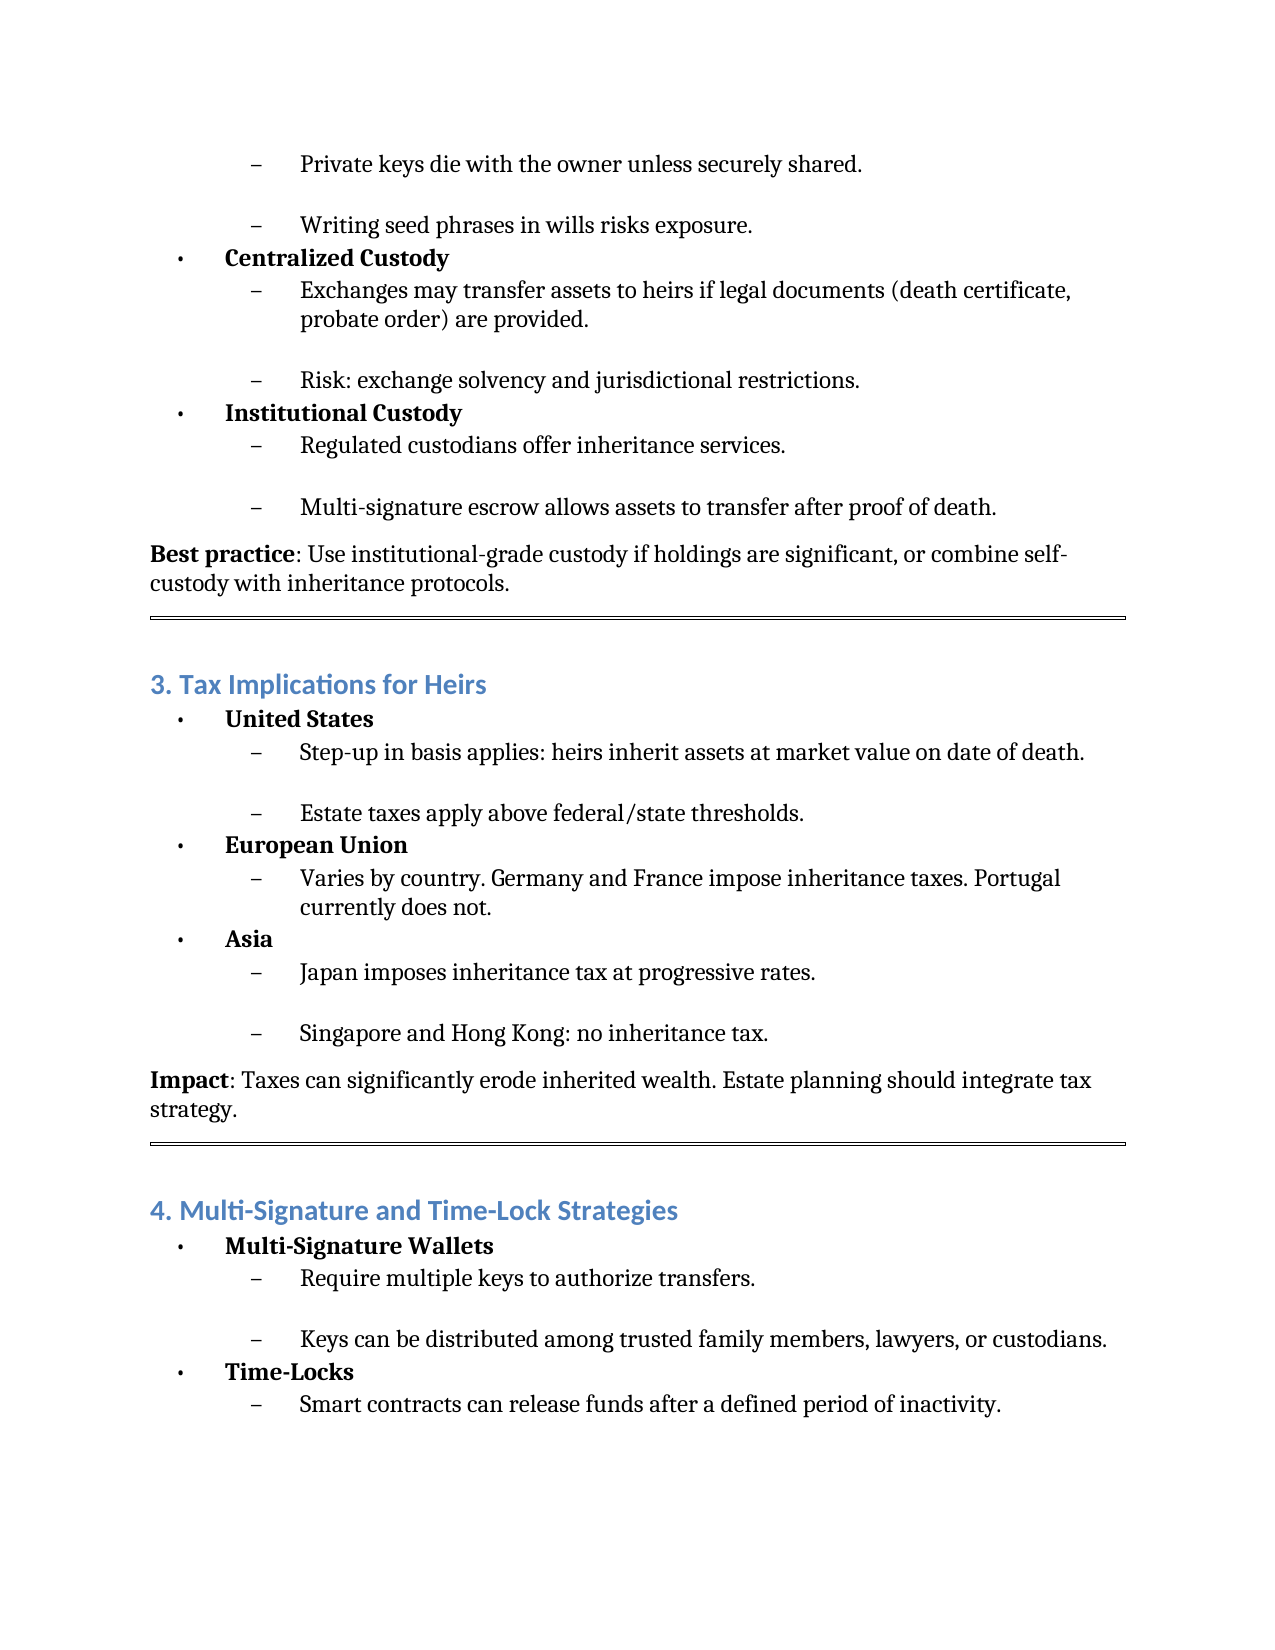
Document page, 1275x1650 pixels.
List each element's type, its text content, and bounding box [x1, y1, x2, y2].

list Time-Locks [175, 1358, 1125, 1387]
list United States [175, 705, 1125, 734]
text Impact: Taxes can significantly erode inherited wealth. Estate planning should integrate tax strategy. [150, 1066, 1125, 1124]
text Best practice: Use institutional-grade custody if holdings are significant, or combine self-custody with inheritance protocols. [150, 540, 1125, 597]
list Smart contracts can release funds after a defined period of inactivity. [250, 1390, 1125, 1448]
list Risk: exchange solvency and jurisdictional restrictions. [250, 366, 1125, 395]
list Writing seed phrases in wills risks exposure. [250, 211, 1125, 240]
list Exchanges may transfer assets to heirs if legal documents (death certificate, probate order) are provided. [250, 276, 1125, 362]
list Asia [175, 925, 1125, 954]
list Private keys die with the owner unless securely shared. [250, 150, 1125, 207]
subtitle 4. Multi-Signature and Time-Lock Strategies [150, 1192, 1125, 1228]
list Singapore and Hong Kong: no inheritance tax. [250, 1019, 1125, 1048]
list Institutional Custody [175, 399, 1125, 427]
list Japan imposes inheritance tax at progressive rates. [250, 958, 1125, 1015]
list Estate taxes apply above federal/state thresholds. [250, 799, 1125, 828]
list Keys can be distributed among trusted family members, lawyers, or custodians. [250, 1325, 1125, 1354]
list Multi-signature escrow allows assets to transfer after proof of death. [250, 492, 1125, 521]
list Step-up in basis applies: heirs inherit assets at market value on date of death. [250, 738, 1125, 795]
list Regulated custodians offer inheritance services. [250, 431, 1125, 489]
list Require multiple keys to authorize transfers. [250, 1264, 1125, 1322]
subtitle 3. Tax Implications for Heirs [150, 666, 1125, 701]
list Multi-Signature Wallets [175, 1232, 1125, 1260]
list European Union [175, 831, 1125, 860]
list Centralized Custody [175, 244, 1125, 272]
list Varies by country. Germany and France impose inheritance taxes. Portugal currently does not. [250, 864, 1125, 921]
